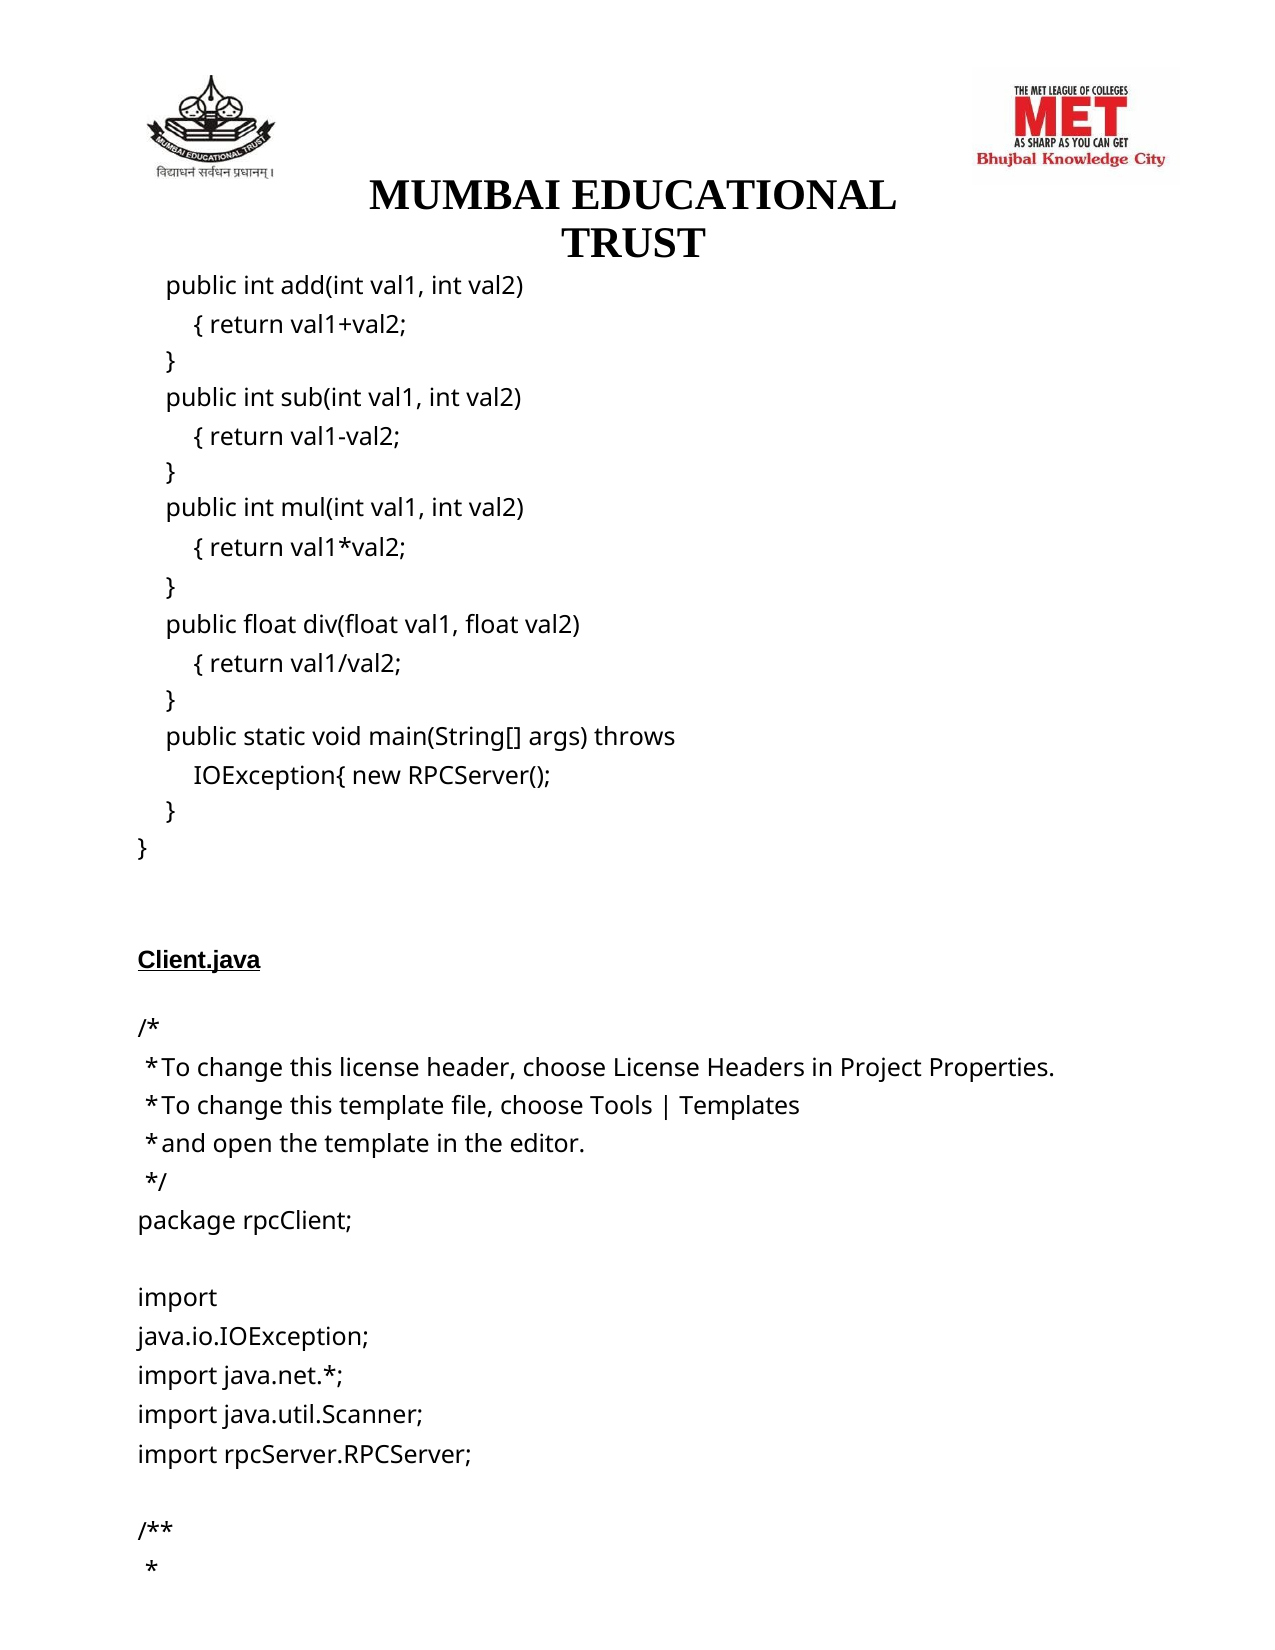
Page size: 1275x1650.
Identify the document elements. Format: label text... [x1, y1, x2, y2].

text MUMBAI EDUCATIONAL [127, 171, 1140, 219]
text /** [137, 1514, 1164, 1548]
text public int add(int val1, int val2) { return val1+val2; [165, 268, 530, 341]
picture [971, 67, 1180, 185]
text */ [144, 1164, 1164, 1198]
text /* [137, 1011, 1164, 1045]
text public static void main(String[] args) throws IOException{ new RPCServer(); [165, 718, 802, 792]
text public int mul(int val1, int val2) { return val1*val2; [165, 490, 530, 563]
text } [166, 457, 1164, 486]
text import java.util.Scanner; import rpcServer.RPCServer; [137, 1397, 473, 1470]
text } [137, 829, 1164, 864]
text public float div(float val1, float val2) { return val1/val2; [165, 607, 606, 680]
text } [166, 568, 1164, 603]
picture [146, 75, 277, 171]
text Client.java [137, 945, 1164, 973]
text package rpcClient; [137, 1203, 1164, 1237]
list To change this license header, choose License Headers in Project Properties. [144, 1049, 1164, 1083]
text } [166, 346, 1164, 375]
list To change this template file, choose Tools | Templates [144, 1088, 1164, 1122]
text public int sub(int val1, int val2) { return val1-val2; [165, 379, 530, 452]
list and open the template in the editor. [144, 1126, 1164, 1160]
text import java.io.IOException; import java.net.*; [137, 1279, 437, 1392]
text TRUST [243, 219, 1023, 267]
text } [166, 797, 1164, 825]
text } [166, 685, 1164, 714]
